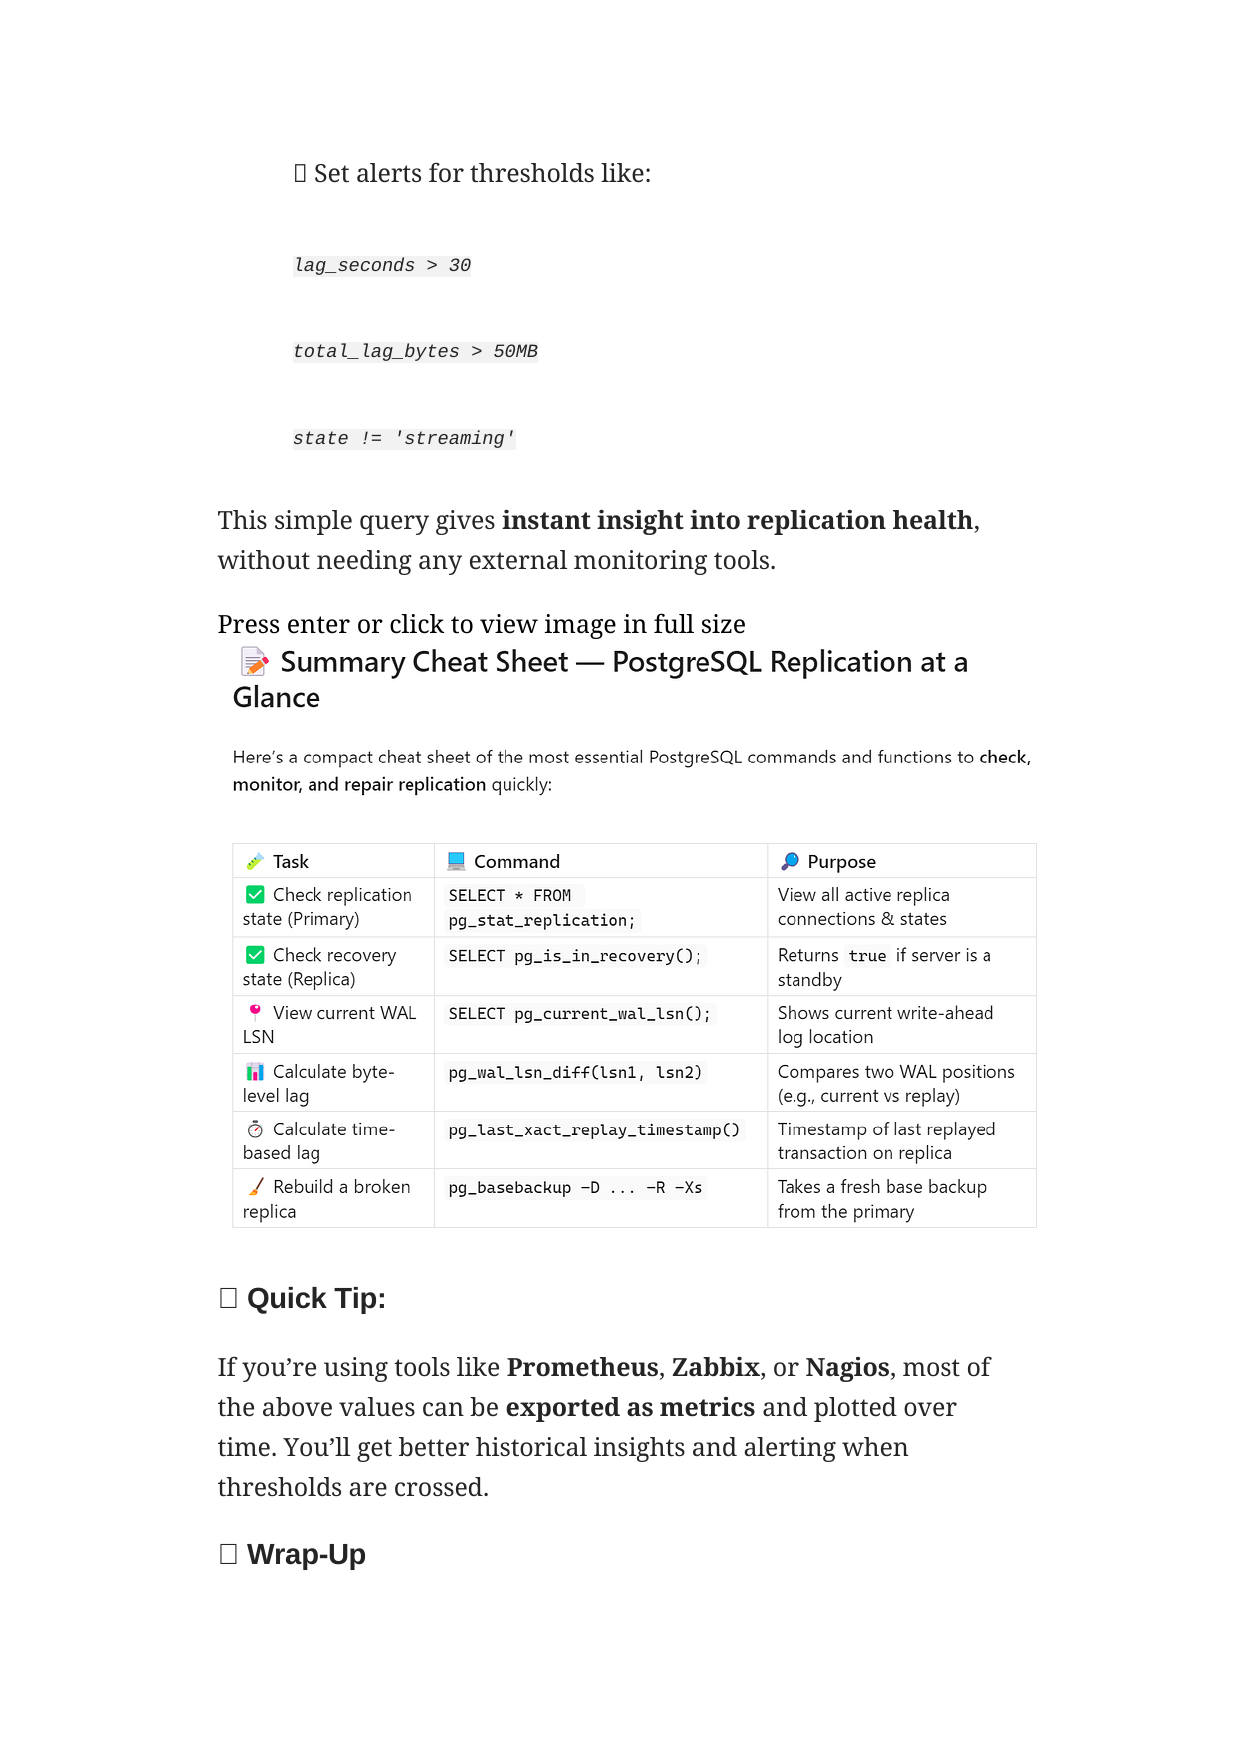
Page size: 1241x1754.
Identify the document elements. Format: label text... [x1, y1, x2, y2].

text Press enter or click to view image in full size [217, 606, 1023, 640]
text total_lag_bytes > 50MB [293, 323, 947, 363]
subtitle 🚀 Wrap-Up [217, 1533, 1023, 1570]
text lag_seconds > 30 [293, 237, 947, 277]
picture [217, 640, 1083, 1250]
text state != 'streaming' [293, 410, 947, 450]
text 🚨 Set alerts for thresholds like: [293, 150, 947, 190]
subtitle 📌 Quick Tip: [217, 1277, 1023, 1314]
text If you’re using tools like Prometheus, Zabbix, or Nagios, most of the above values can be exported as metrics and plotted over time. You’ll get better historical insights and alerting when thresholds are crossed. [217, 1344, 1023, 1504]
text This simple query gives instant insight into replication health, without needing any external monitoring tools. [217, 497, 1023, 577]
